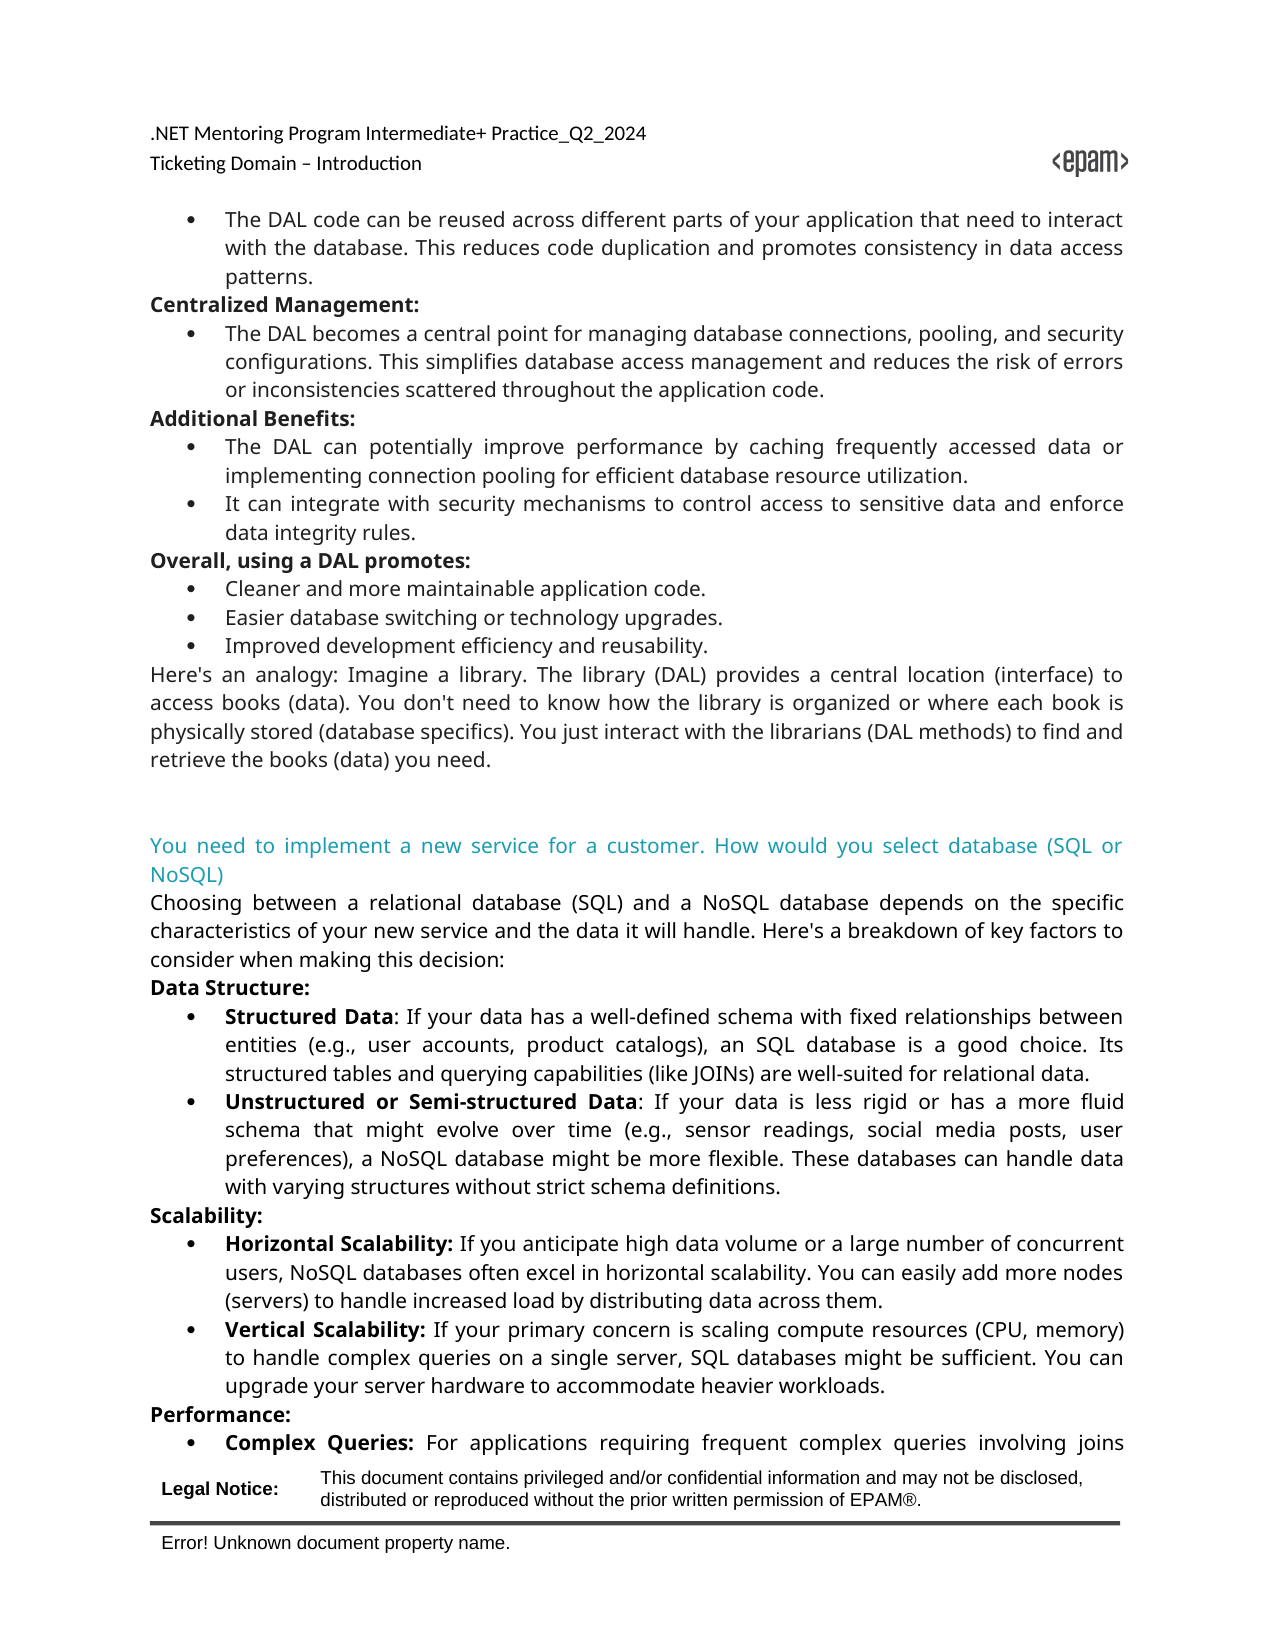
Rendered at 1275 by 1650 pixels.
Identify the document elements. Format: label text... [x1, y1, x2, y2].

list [187, 1428, 1125, 1457]
list The DAL can potentially improve performance by caching frequently accessed data or implementing connection pooling for efficient database resource utilization. [187, 432, 1125, 489]
text Choosing between a relational database (SQL) and a NoSQL database depends on the specific characteristics of your new service and the data it will handle. Here's a breakdown of key factors to consider when making this decision: [150, 888, 1125, 973]
list Vertical Scalability: If your primary concern is scaling compute resources (CPU, memory) to handle complex queries on a single server, SQL databases might be sufficient. You can upgrade your server hardware to accommodate heavier workloads. [187, 1315, 1125, 1400]
list Cleaner and more maintainable application code. [187, 574, 1125, 603]
text Here's an analogy: Imagine a library. The library (DAL) provides a central location (interface) to access books (data). You don't need to know how the library is organized or where each book is physically stored (database specifics). You just interact with the librarians (DAL methods) to find and retrieve the books (data) you need. [150, 660, 1125, 774]
text Data Structure: [150, 973, 1125, 1002]
list Easier database switching or technology upgrades. [187, 603, 1125, 631]
list It can integrate with security mechanisms to control access to sensitive data and enforce data integrity rules. [187, 489, 1125, 546]
list Horizontal Scalability: If you anticipate high data volume or a large number of concurrent users, NoSQL databases often excel in horizontal scalability. You can easily add more nodes (servers) to handle increased load by distributing data across them. [187, 1229, 1125, 1315]
text Overall, using a DAL promotes: [150, 546, 1125, 574]
list The DAL becomes a central point for managing database connections, pooling, and security configurations. This simplifies database access management and reduces the risk of errors or inconsistencies scattered throughout the application code. [187, 319, 1125, 404]
text Additional Benefits: [150, 404, 1125, 432]
text Centralized Management: [150, 290, 1125, 319]
text Scalability: [150, 1201, 1125, 1229]
list Improved development efficiency and reusability. [187, 631, 1125, 660]
list Structured Data: If your data has a well-defined schema with fixed relationships between entities (e.g., user accounts, product catalogs), an SQL database is a good choice. Its structured tables and querying capabilities (like JOINs) are well-suited for relational data. [187, 1002, 1125, 1087]
list Unstructured or Semi-structured Data: If your data is less rigid or has a more fluid schema that might evolve over time (e.g., sensor readings, social media posts, user preferences), a NoSQL database might be more flexible. These databases can handle data with varying structures without strict schema definitions. [187, 1087, 1125, 1201]
text You need to implement a new service for a customer. How would you select database (SQL or NoSQL) [150, 831, 1125, 888]
list The DAL code can be reused across different parts of your application that need to interact with the database. This reduces code duplication and promotes consistency in data access patterns. [187, 205, 1125, 290]
text Performance: [150, 1400, 1125, 1428]
